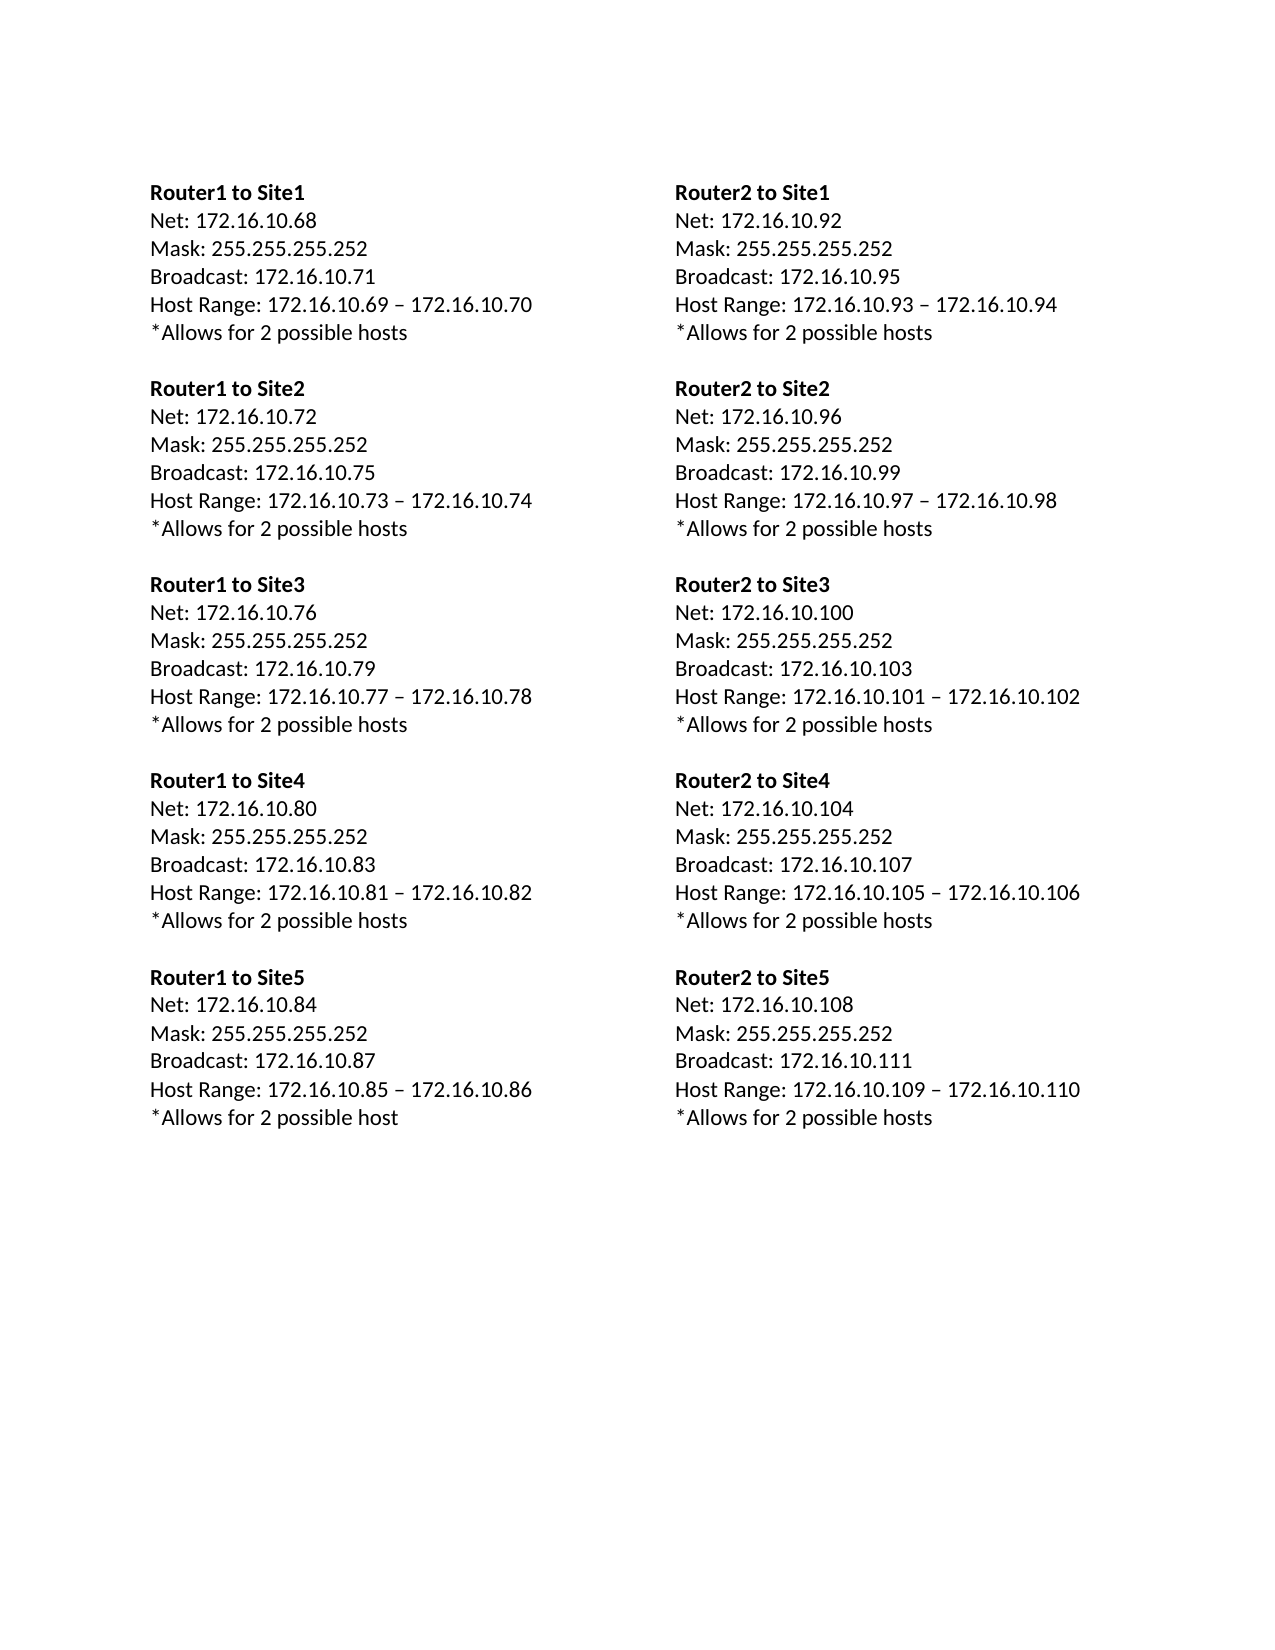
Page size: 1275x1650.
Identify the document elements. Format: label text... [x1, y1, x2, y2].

text *Allows for 2 possible hosts [150, 514, 600, 542]
text Host Range: 172.16.10.73 – 172.16.10.74 [150, 486, 600, 514]
text Net: 172.16.10.72 [150, 402, 600, 430]
text Mask: 255.255.255.252 [150, 822, 600, 851]
text Net: 172.16.10.76 [150, 598, 600, 626]
text Mask: 255.255.255.252 [675, 626, 1125, 654]
text Router2 to Site4 [675, 766, 1125, 794]
text Router2 to Site5 [675, 963, 1125, 991]
text Host Range: 172.16.10.81 – 172.16.10.82 [150, 878, 600, 907]
text Mask: 255.255.255.252 [675, 1019, 1125, 1047]
text Net: 172.16.10.92 [675, 206, 1125, 234]
text Net: 172.16.10.84 [150, 991, 600, 1019]
text Net: 172.16.10.96 [675, 402, 1125, 430]
text Broadcast: 172.16.10.83 [150, 851, 600, 878]
text Net: 172.16.10.80 [150, 794, 600, 822]
text Host Range: 172.16.10.69 – 172.16.10.70 [150, 290, 600, 318]
text Router1 to Site2 [150, 374, 600, 402]
text *Allows for 2 possible hosts [675, 318, 1125, 346]
text Router2 to Site3 [675, 570, 1125, 598]
text Router1 to Site1 [150, 178, 600, 206]
text Mask: 255.255.255.252 [150, 626, 600, 654]
text *Allows for 2 possible hosts [150, 710, 600, 738]
text Host Range: 172.16.10.85 – 172.16.10.86 [150, 1075, 600, 1103]
text *Allows for 2 possible hosts [675, 907, 1125, 934]
text Host Range: 172.16.10.97 – 172.16.10.98 [675, 486, 1125, 514]
text Broadcast: 172.16.10.75 [150, 458, 600, 486]
text Broadcast: 172.16.10.87 [150, 1047, 600, 1075]
text Host Range: 172.16.10.77 – 172.16.10.78 [150, 682, 600, 710]
text Mask: 255.255.255.252 [150, 430, 600, 458]
text *Allows for 2 possible hosts [675, 514, 1125, 542]
text Mask: 255.255.255.252 [150, 234, 600, 262]
text Broadcast: 172.16.10.95 [675, 262, 1125, 290]
text *Allows for 2 possible hosts [675, 710, 1125, 738]
text Router2 to Site2 [675, 374, 1125, 402]
text Net: 172.16.10.104 [675, 794, 1125, 822]
text Mask: 255.255.255.252 [150, 1019, 600, 1047]
text Net: 172.16.10.108 [675, 991, 1125, 1019]
text Broadcast: 172.16.10.79 [150, 654, 600, 682]
text Mask: 255.255.255.252 [675, 234, 1125, 262]
text Broadcast: 172.16.10.71 [150, 262, 600, 290]
text Broadcast: 172.16.10.99 [675, 458, 1125, 486]
text Router1 to Site5 [150, 963, 600, 991]
text Router1 to Site4 [150, 766, 600, 794]
text Mask: 255.255.255.252 [675, 430, 1125, 458]
text *Allows for 2 possible hosts [150, 907, 600, 934]
text Broadcast: 172.16.10.107 [675, 851, 1125, 878]
text Broadcast: 172.16.10.103 [675, 654, 1125, 682]
text *Allows for 2 possible hosts [675, 1103, 1125, 1131]
text *Allows for 2 possible hosts [150, 318, 600, 346]
text Host Range: 172.16.10.109 – 172.16.10.110 [675, 1075, 1125, 1103]
text Host Range: 172.16.10.101 – 172.16.10.102 [675, 682, 1125, 710]
text Router1 to Site3 [150, 570, 600, 598]
text *Allows for 2 possible host [150, 1103, 600, 1131]
text Router2 to Site1 [675, 178, 1125, 206]
text Host Range: 172.16.10.105 – 172.16.10.106 [675, 878, 1125, 907]
text Mask: 255.255.255.252 [675, 822, 1125, 851]
text Broadcast: 172.16.10.111 [675, 1047, 1125, 1075]
text Net: 172.16.10.68 [150, 206, 600, 234]
text Host Range: 172.16.10.93 – 172.16.10.94 [675, 290, 1125, 318]
text Net: 172.16.10.100 [675, 598, 1125, 626]
